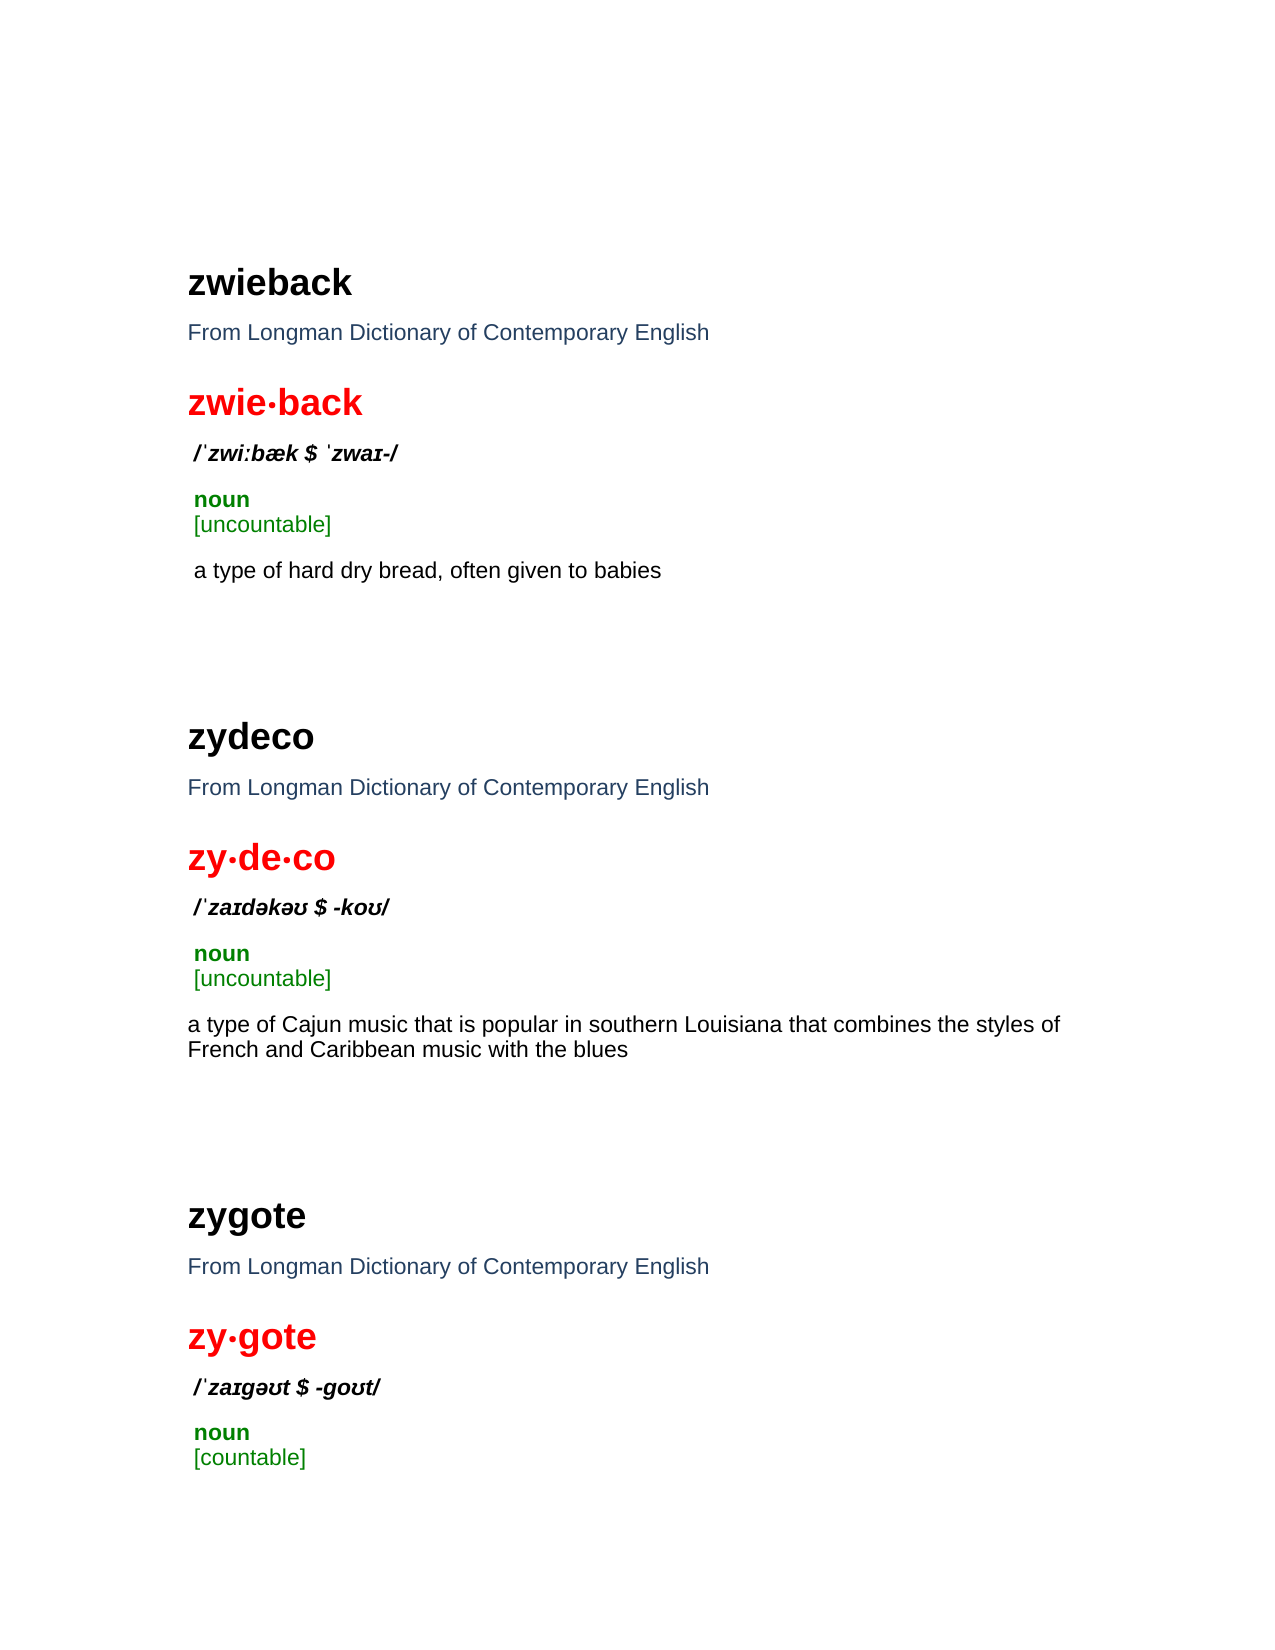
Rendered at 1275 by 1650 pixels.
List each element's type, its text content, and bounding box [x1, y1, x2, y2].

subtitle /ˈzwiːbæk $ ˈzwaɪ-/ [187, 442, 1087, 467]
subtitle From Longman Dictionary of Contemporary English [187, 321, 1087, 346]
subtitle noun [187, 487, 1087, 512]
subtitle zwieback [187, 275, 1087, 300]
text a type of hard dry bread, often given to babies [187, 558, 1087, 583]
text [uncountable] [187, 967, 1087, 992]
subtitle zy‧de‧co [217, 850, 1087, 875]
subtitle zy‧gote [187, 1329, 214, 1354]
subtitle zy‧gote [217, 1329, 252, 1354]
subtitle zy‧de‧co [187, 850, 214, 875]
subtitle noun [187, 1421, 1087, 1446]
subtitle /ˈzaɪdəkəʊ $ -koʊ/ [187, 896, 1087, 921]
subtitle zydeco [187, 729, 214, 754]
subtitle From Longman Dictionary of Contemporary English [187, 775, 1087, 800]
text [countable] [187, 1446, 1087, 1471]
text [uncountable] [187, 512, 1087, 537]
subtitle zydeco [217, 729, 1087, 754]
subtitle zy‧gote [256, 1329, 1087, 1354]
subtitle zygote [246, 1208, 1087, 1233]
subtitle From Longman Dictionary of Contemporary English [187, 1254, 1087, 1279]
subtitle /ˈzaɪɡəʊt $ -ɡoʊt/ [187, 1375, 1087, 1400]
subtitle noun [187, 942, 1087, 967]
subtitle zygote [217, 1208, 242, 1233]
text a type of Cajun music that is popular in southern Louisiana that combines the styles of French and Caribbean music with the blues [187, 1012, 1087, 1062]
subtitle zygote [187, 1208, 214, 1233]
subtitle zwie‧back [187, 396, 1087, 421]
